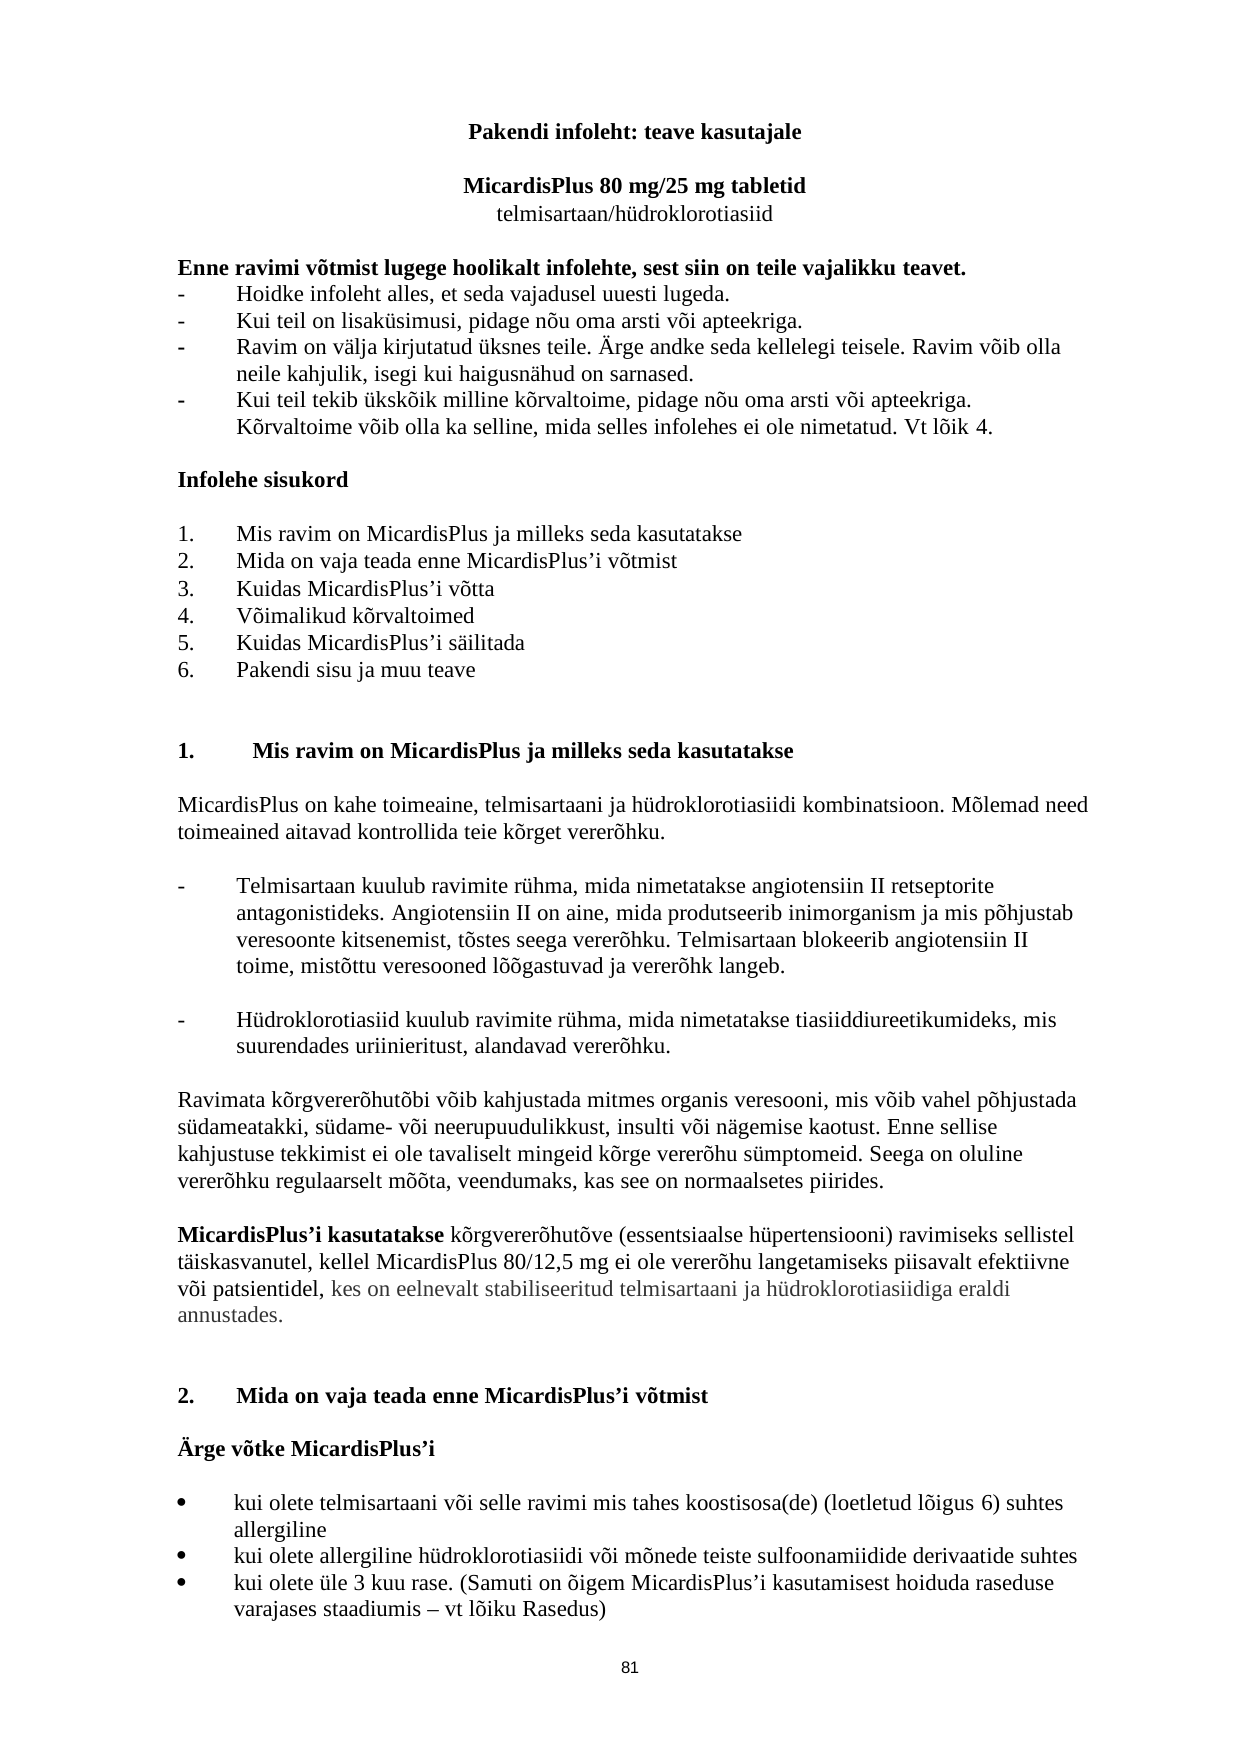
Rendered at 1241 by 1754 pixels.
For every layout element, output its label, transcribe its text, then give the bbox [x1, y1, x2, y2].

text MicardisPlus on kahe toimeaine, telmisartaani ja hüdroklorotiasiidi kombinatsioon. Mõlemad need toimeained aitavad kontrollida teie kõrget vererõhku. [177, 791, 1092, 845]
list Hüdroklorotiasiid kuulub ravimite rühma, mida nimetatakse tiasiiddiureetikumideks, mis suurendades uriinieritust, alandavad vererõhku. [177, 1006, 1092, 1059]
text telmisartaan/hüdroklorotiasiid [177, 199, 1092, 226]
text MicardisPlus’i kasutatakse kõrgvererõhutõve (essentsiaalse hüpertensiooni) ravimiseks sellistel täiskasvanutel, kellel MicardisPlus 80/12,5 mg ei ole vererõhu langetamiseks piisavalt efektiivne või patsientidel, kes on eelnevalt stabiliseeritud telmisartaani ja hüdroklorotiasiidiga eraldi annustades. [177, 1221, 1092, 1327]
list Hoidke infoleht alles, et seda vajadusel uuesti lugeda. [177, 280, 1093, 307]
text Ravimata kõrgvererõhutõbi võib kahjustada mitmes organis veresooni, mis võib vahel põhjustada südameatakki, südame- või neerupuudulikkust, insulti või nägemise kaotust. Enne sellise kahjustuse tekkimist ei ole tavaliselt mingeid kõrge vererõhu sümptomeid. Seega on oluline vererõhku regulaarselt mõõta, veendumaks, kas see on normaalsetes piirides. [177, 1086, 1092, 1194]
list kui olete üle 3 kuu rase. (Samuti on õigem MicardisPlus’i kasutamisest hoiduda raseduse varajases staadiumis – vt lõiku Rasedus) [177, 1569, 1092, 1622]
text 3. Kuidas MicardisPlus’i võtta [177, 574, 936, 601]
text Enne ravimi võtmist lugege hoolikalt infolehte, sest siin on teile vajalikku teavet. [177, 253, 1093, 280]
list Telmisartaan kuulub ravimite rühma, mida nimetatakse angiotensiin II retseptorite antagonistideks. Angiotensiin II on aine, mida produtseerib inimorganism ja mis põhjustab veresoonte kitsenemist, tõstes seega vererõhku. Telmisartaan blokeerib angiotensiin II toime, mistõttu veresooned lõõgastuvad ja vererõhk langeb. [177, 872, 1092, 978]
text Infolehe sisukord [177, 466, 936, 493]
text 4. Võimalikud kõrvaltoimed [177, 601, 936, 628]
text Ärge võtke MicardisPlus’i [177, 1435, 1092, 1462]
list 2. Mida on vaja teada enne MicardisPlus’i võtmist [177, 1382, 1093, 1408]
list Mis ravim on MicardisPlus ja milleks seda kasutatakse [177, 737, 1092, 764]
list kui olete telmisartaani või selle ravimi mis tahes koostisosa(de) (loetletud lõigus 6) suhtes allergiline [177, 1489, 1092, 1542]
list Kui teil on lisaküsimusi, pidage nõu oma arsti või apteekriga. [177, 307, 1093, 333]
text 2. Mida on vaja teada enne MicardisPlus’i võtmist [177, 547, 936, 574]
text 1. Mis ravim on MicardisPlus ja milleks seda kasutatakse [177, 520, 936, 547]
text MicardisPlus 80 mg/25 mg tabletid [177, 172, 1092, 199]
list Kui teil tekib ükskõik milline kõrvaltoime, pidage nõu oma arsti või apteekriga. Kõrvaltoime võib olla ka selline, mida selles infolehes ei ole nimetatud. Vt lõik 4. [177, 386, 1093, 439]
text 5. Kuidas MicardisPlus’i säilitada [177, 628, 936, 656]
text 6. Pakendi sisu ja muu teave [177, 656, 1092, 683]
list Ravim on välja kirjutatud üksnes teile. Ärge andke seda kellelegi teisele. Ravim võib olla neile kahjulik, isegi kui haigusnähud on sarnased. [177, 333, 1093, 386]
list kui olete allergiline hüdroklorotiasiidi või mõnede teiste sulfoonamiidide derivaatide suhtes [177, 1542, 1092, 1569]
text Pakendi infoleht: teave kasutajale [177, 118, 1092, 145]
